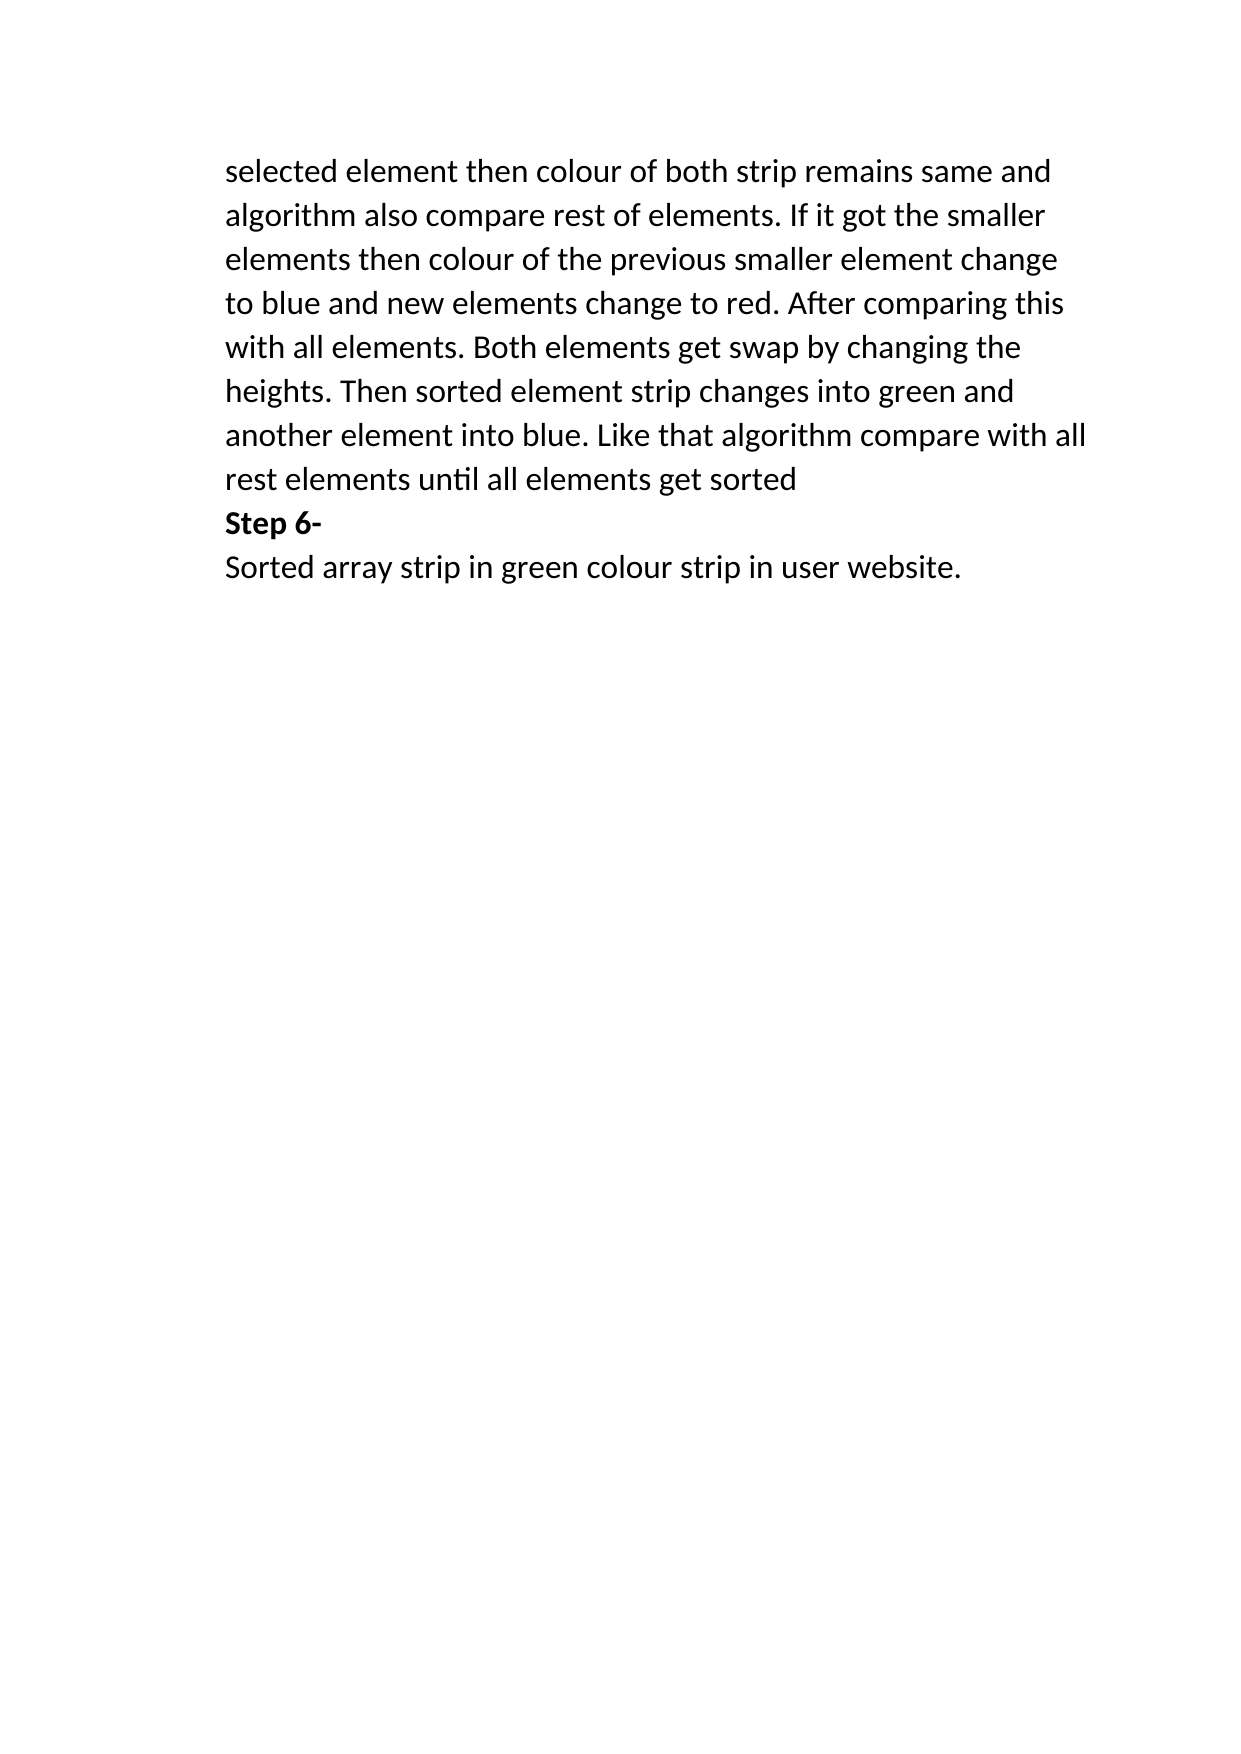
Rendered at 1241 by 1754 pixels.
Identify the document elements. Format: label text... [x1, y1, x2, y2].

list Step 6- [225, 502, 1090, 542]
list Sorted array strip in green colour strip in user website. [225, 546, 1090, 586]
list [225, 150, 1090, 498]
